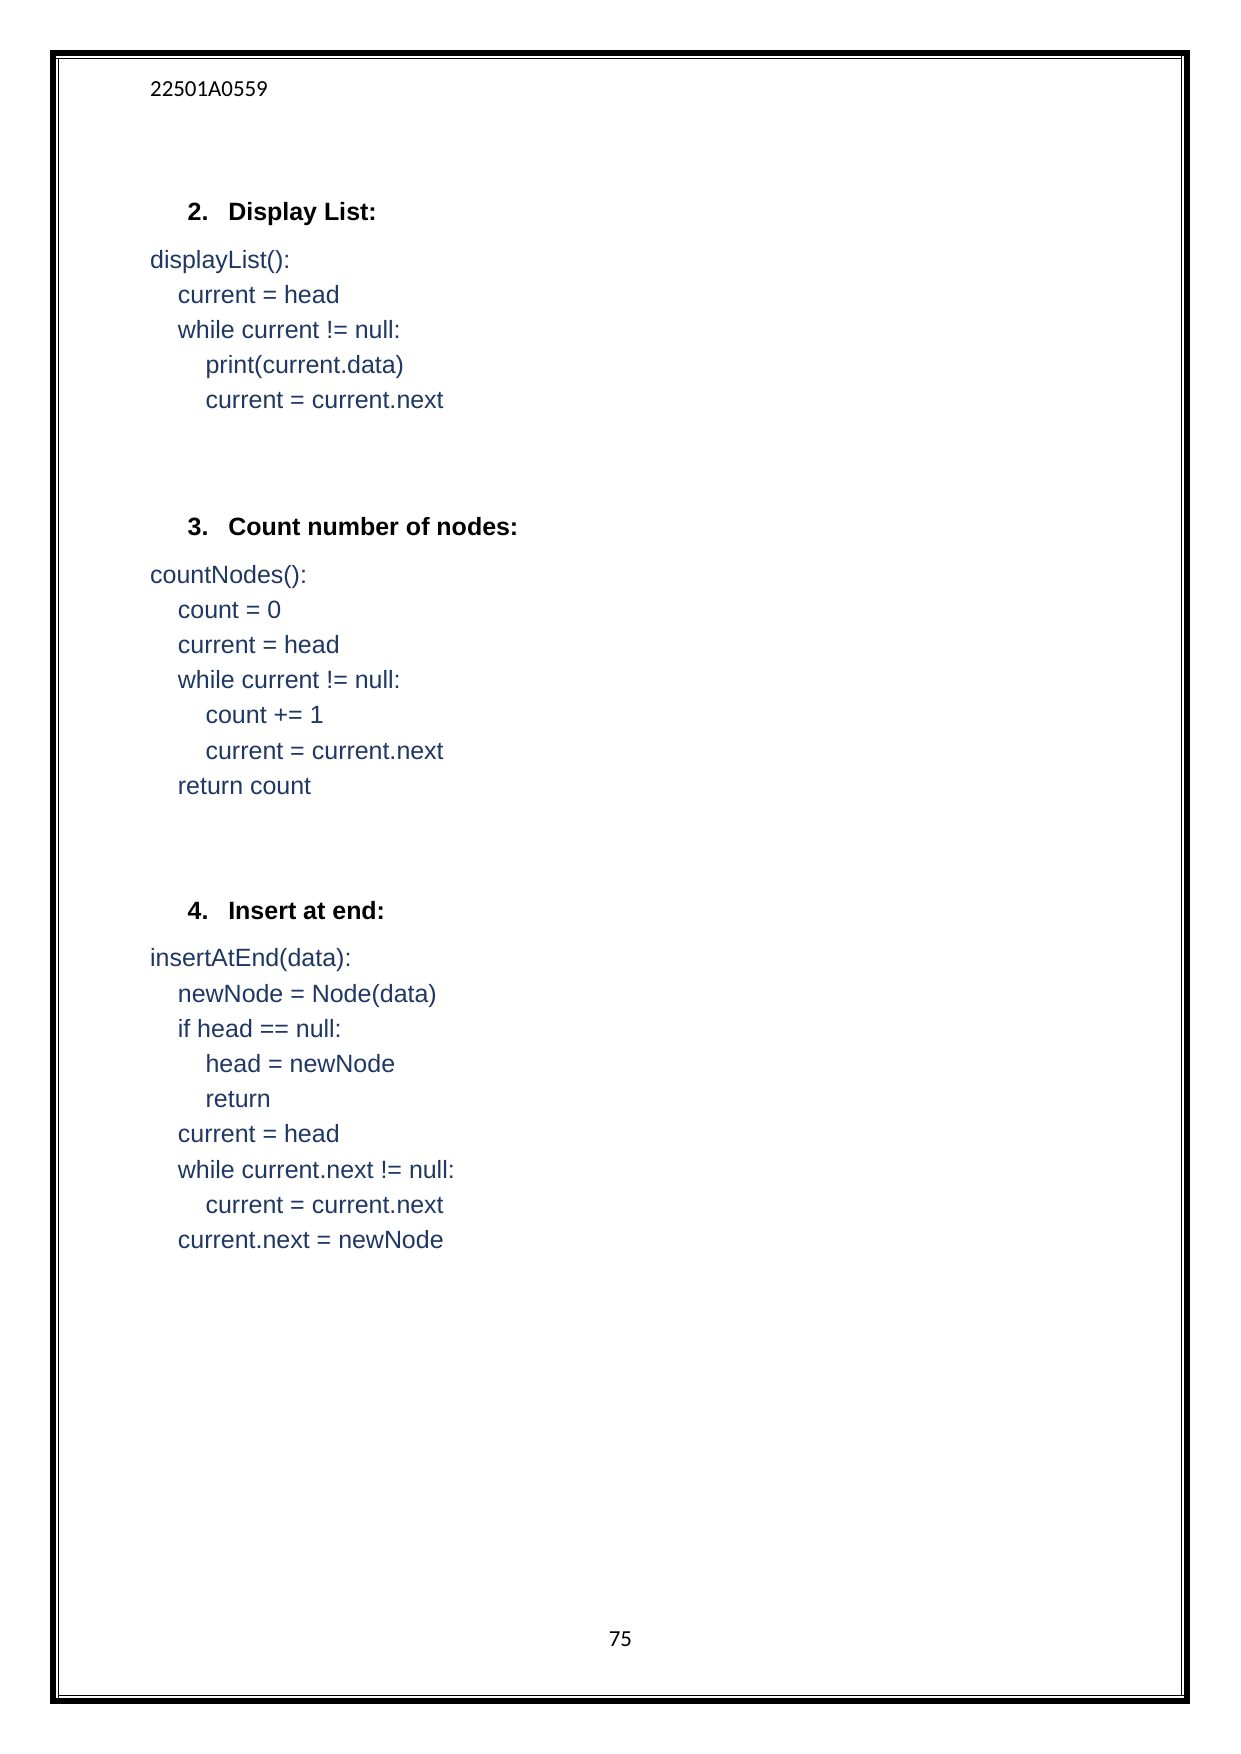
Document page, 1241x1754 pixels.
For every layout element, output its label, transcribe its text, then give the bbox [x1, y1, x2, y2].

subtitle count = 0 [150, 595, 1090, 623]
subtitle newNode = Node(data) [150, 978, 1090, 1007]
subtitle return [150, 1084, 1090, 1113]
subtitle if head == null: [150, 1014, 1090, 1042]
subtitle current = head [150, 1119, 1090, 1148]
subtitle while current != null: [150, 665, 1090, 694]
subtitle current = current.next [150, 736, 1090, 764]
subtitle current = head [150, 280, 1090, 308]
subtitle displayList(): [150, 244, 1090, 273]
subtitle print(current.data) [150, 350, 1090, 379]
subtitle countNodes(): [150, 559, 1090, 588]
subtitle current = current.next [150, 1190, 1090, 1218]
list Insert at end: [187, 896, 1090, 924]
subtitle insertAtEnd(data): [150, 943, 1090, 972]
subtitle head = newNode [150, 1049, 1090, 1078]
subtitle current.next = newNode [150, 1225, 1090, 1254]
subtitle while current != null: [150, 315, 1090, 344]
list Count number of nodes: [187, 512, 1090, 541]
subtitle return count [150, 771, 1090, 799]
subtitle current = current.next [150, 385, 1090, 414]
subtitle current = head [150, 630, 1090, 659]
list Display List: [187, 197, 1090, 226]
subtitle while current.next != null: [150, 1154, 1090, 1183]
subtitle count += 1 [150, 700, 1090, 729]
